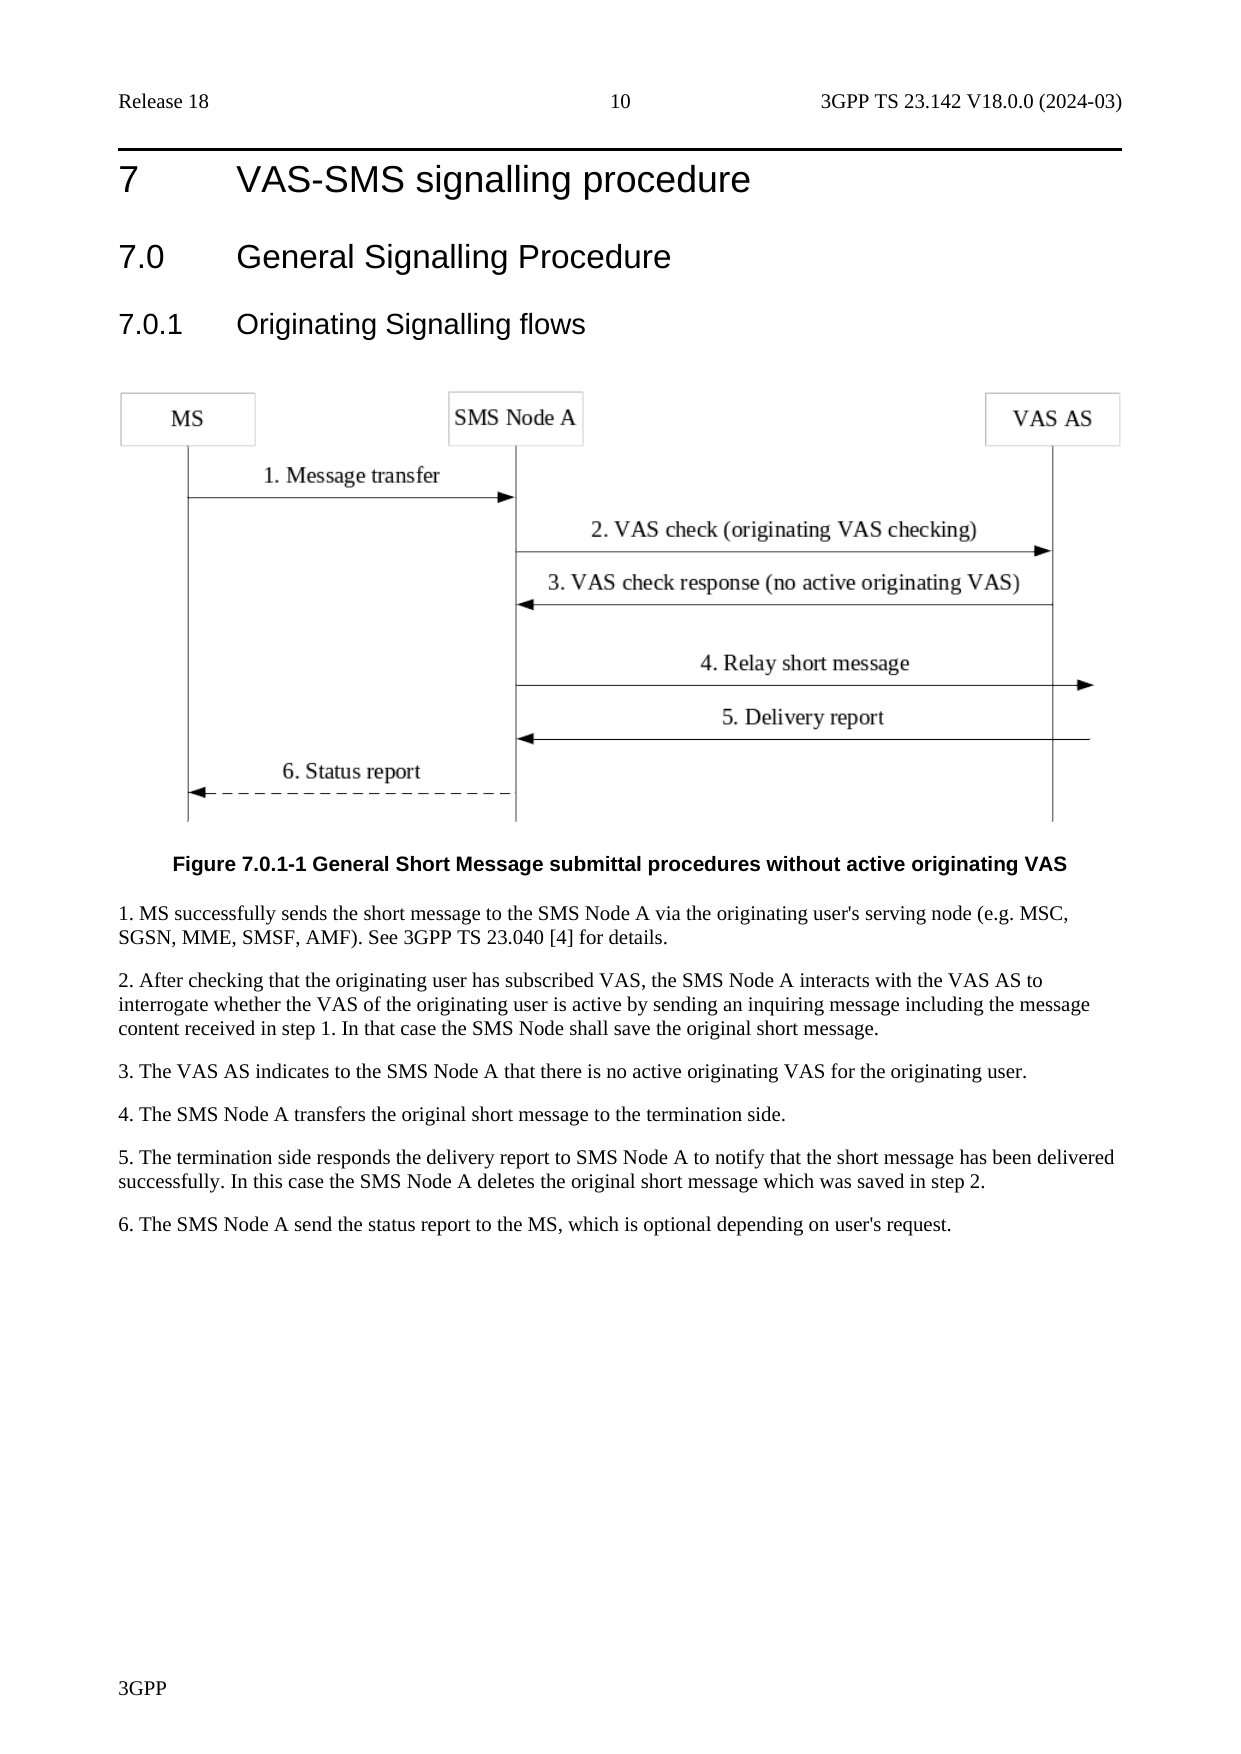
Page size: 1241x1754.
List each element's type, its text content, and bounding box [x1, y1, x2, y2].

text 5. The termination side responds the delivery report to SMS Node A to notify that the short message has been delivered successfully. In this case the SMS Node A deletes the original short message which was saved in step 2. [118, 1144, 1122, 1193]
text 6. The SMS Node A send the status report to the MS, which is optional depending on user's request. [118, 1211, 1122, 1236]
subtitle 7 VAS-SMS signalling procedure [118, 151, 1122, 200]
text 3. The VAS AS indicates to the SMS Node A that there is no active originating VAS for the originating user. [118, 1059, 1122, 1083]
text 1. MS successfully sends the short message to the SMS Node A via the originating user's serving node (e.g. MSC, SGSN, MME, SMSF, AMF). See 3GPP TS 23.040 [4] for details. [118, 901, 1122, 949]
subtitle Originating Signalling flows [118, 307, 1122, 341]
text 4. The SMS Node A transfers the original short message to the termination side. [118, 1102, 1122, 1126]
subtitle 7.0 General Signalling Procedure [118, 237, 1122, 276]
text 2. After checking that the originating user has subscribed VAS, the SMS Node A interacts with the VAS AS to interrogate whether the VAS of the originating user is active by sending an inquiring message including the message content received in step 1. In that case the SMS Node shall save the original short message. [118, 968, 1122, 1040]
text Figure -1 General Short Message submittal procedures without active originating VAS [118, 852, 1122, 876]
